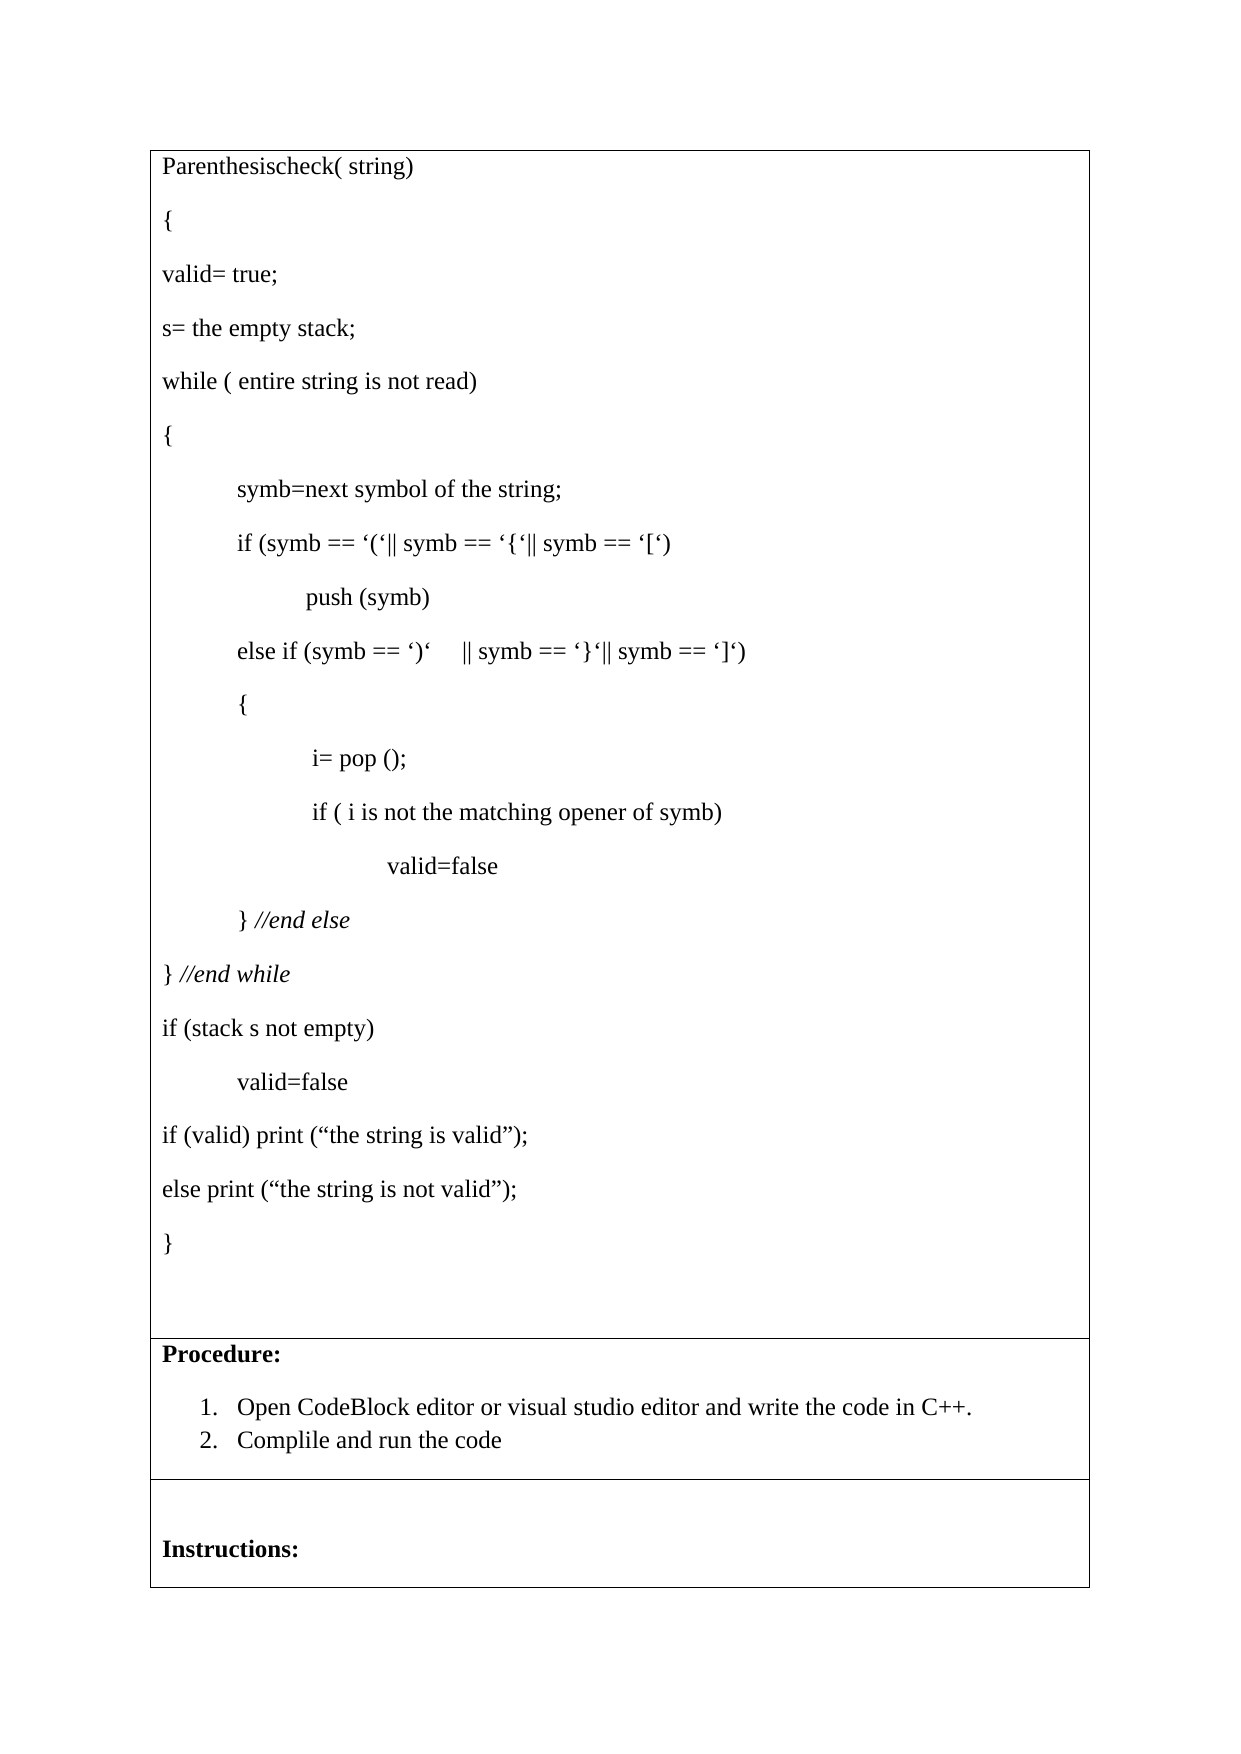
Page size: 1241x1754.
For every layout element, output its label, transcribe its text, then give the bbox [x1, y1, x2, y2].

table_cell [151, 1480, 1089, 1587]
table_cell Procedure: Open CodeBlock editor or visual studio editor and write the code in C++. Complile and run the code [151, 1339, 1089, 1479]
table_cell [151, 151, 1089, 1338]
